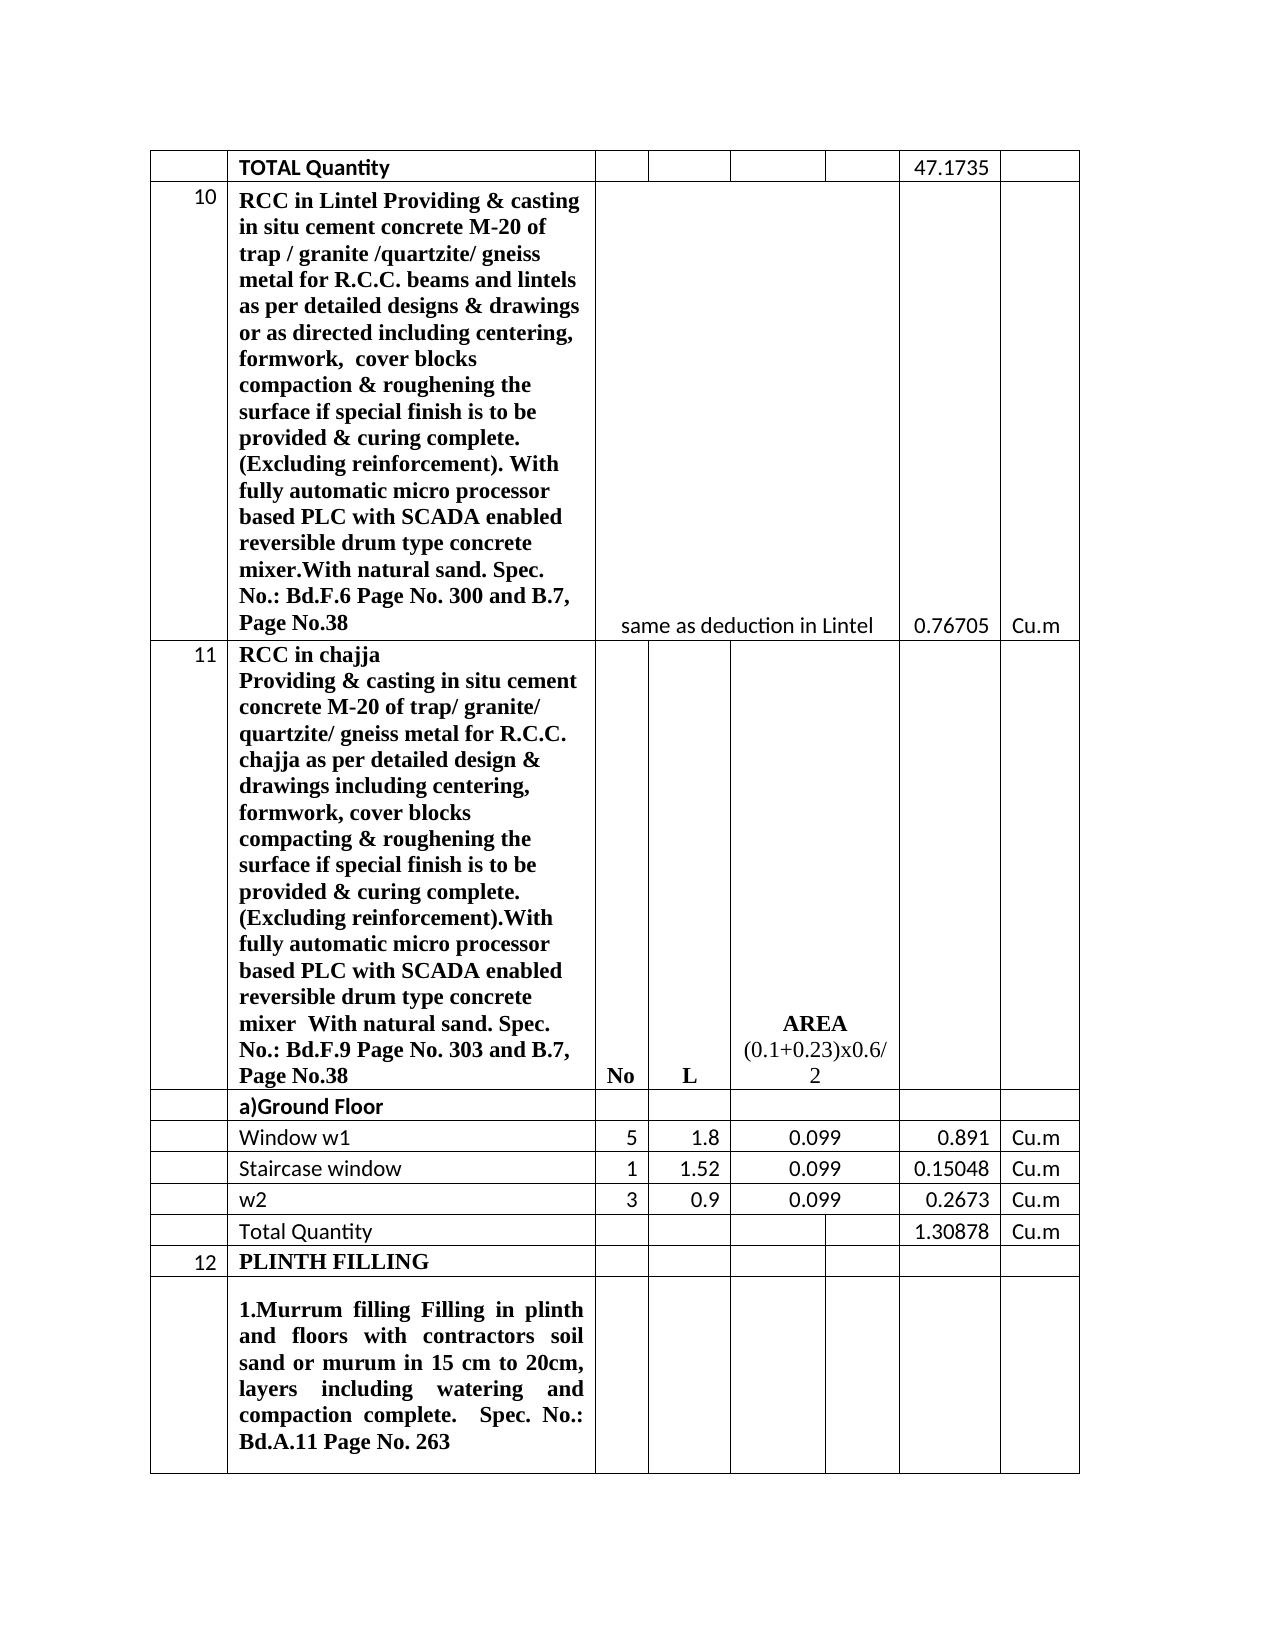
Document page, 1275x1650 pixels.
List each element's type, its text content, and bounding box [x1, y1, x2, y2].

table_cell [649, 1090, 730, 1120]
table_cell 0.2673 [900, 1184, 1000, 1214]
table_cell [151, 1184, 227, 1214]
table_cell Cu.m [1001, 1121, 1079, 1151]
table_cell 1 [596, 1152, 648, 1182]
table_cell No [596, 641, 648, 1089]
table_cell same as deduction in Lintel [596, 182, 899, 639]
table_cell Window w1 [228, 1121, 595, 1151]
table_cell 12 [151, 1246, 227, 1276]
table_cell L [649, 641, 730, 1089]
table_cell TOTAL Quantity [228, 151, 595, 181]
table_cell [1001, 1246, 1079, 1276]
table_cell Cu.m [1001, 1184, 1079, 1214]
table_cell [826, 1277, 899, 1473]
table_cell 0.099 [731, 1184, 899, 1214]
table_cell Cu.m [1001, 182, 1079, 639]
table_cell Total Quantity [228, 1215, 595, 1245]
table_cell Cu.m [1001, 1152, 1079, 1182]
table_cell [826, 1215, 899, 1245]
table_cell [596, 151, 648, 181]
table_cell [826, 151, 899, 181]
table_cell [826, 1246, 899, 1276]
table_cell RCC in Lintel Providing & casting in situ cement concrete M-20 of trap / granite /quartzite/ gneiss metal for R.C.C. beams and lintels as per detailed designs & drawings or as directed including centering, formwork, cover blocks compaction & roughening the surface if special finish is to be provided & curing complete. (Excluding reinforcement). With fully automatic micro processor based PLC with SCADA enabled reversible drum type concrete mixer.With natural sand. Spec. No.: Bd.F.6 Page No. 300 and B.7, Page No.38 [228, 182, 595, 639]
table_cell 0.099 [731, 1121, 899, 1151]
table_cell 0.891 [900, 1121, 1000, 1151]
table_cell 1.52 [649, 1152, 730, 1182]
table_cell 0.9 [649, 1184, 730, 1214]
table_cell [151, 1215, 227, 1245]
table_cell [649, 1215, 730, 1245]
table_cell [151, 1090, 227, 1120]
table_cell [649, 1277, 730, 1473]
table_cell [649, 1246, 730, 1276]
table_cell PLINTH FILLING [228, 1246, 595, 1276]
table_cell [596, 1277, 648, 1473]
table_cell Staircase window [228, 1152, 595, 1182]
table_cell 47.1735 [900, 151, 1000, 181]
table_cell a)Ground Floor [228, 1090, 595, 1120]
table_cell [151, 1277, 227, 1473]
table_cell [1001, 641, 1079, 1089]
table_cell [900, 641, 1000, 1089]
table_cell 3 [596, 1184, 648, 1214]
table_cell Cu.m [1001, 1215, 1079, 1245]
table_cell [1001, 1277, 1079, 1473]
table_cell [649, 151, 730, 181]
table_cell [1001, 1090, 1079, 1120]
table_cell [151, 151, 227, 181]
table_cell 0.15048 [900, 1152, 1000, 1182]
table_cell [900, 1090, 1000, 1120]
table_cell 11 [151, 641, 227, 1089]
table_cell [596, 1246, 648, 1276]
table_cell [900, 1246, 1000, 1276]
table_cell [731, 1246, 825, 1276]
table_cell 1.8 [649, 1121, 730, 1151]
table_cell [596, 1215, 648, 1245]
table_cell [731, 1277, 825, 1473]
table_cell 1.Murrum filling Filling in plinth and floors with contractors soil sand or murum in 15 cm to 20cm, layers including watering and compaction complete. Spec. No.: Bd.A.11 Page No. 263 [228, 1277, 595, 1473]
table_cell [731, 1215, 825, 1245]
table_cell 5 [596, 1121, 648, 1151]
table_cell [731, 1090, 899, 1120]
table_cell [731, 151, 825, 181]
table_cell [1001, 151, 1079, 181]
table_cell 1.30878 [900, 1215, 1000, 1245]
table_cell 0.099 [731, 1152, 899, 1182]
table_cell [151, 1121, 227, 1151]
table_cell 10 [151, 182, 227, 639]
table_cell 0.76705 [900, 182, 1000, 639]
table_cell w2 [228, 1184, 595, 1214]
table_cell RCC in chajja Providing & casting in situ cement concrete M-20 of trap/ granite/ quartzite/ gneiss metal for R.C.C. chajja as per detailed design & drawings including centering, formwork, cover blocks compacting & roughening the surface if special finish is to be provided & curing complete. (Excluding reinforcement).With fully automatic micro processor based PLC with SCADA enabled reversible drum type concrete mixer With natural sand. Spec. No.: Bd.F.9 Page No. 303 and B.7, Page No.38 [228, 641, 595, 1089]
table_cell [151, 1152, 227, 1182]
table_cell AREA (0.1+0.23)x0.6/2 [731, 641, 899, 1089]
table_cell [900, 1277, 1000, 1473]
table_cell [596, 1090, 648, 1120]
